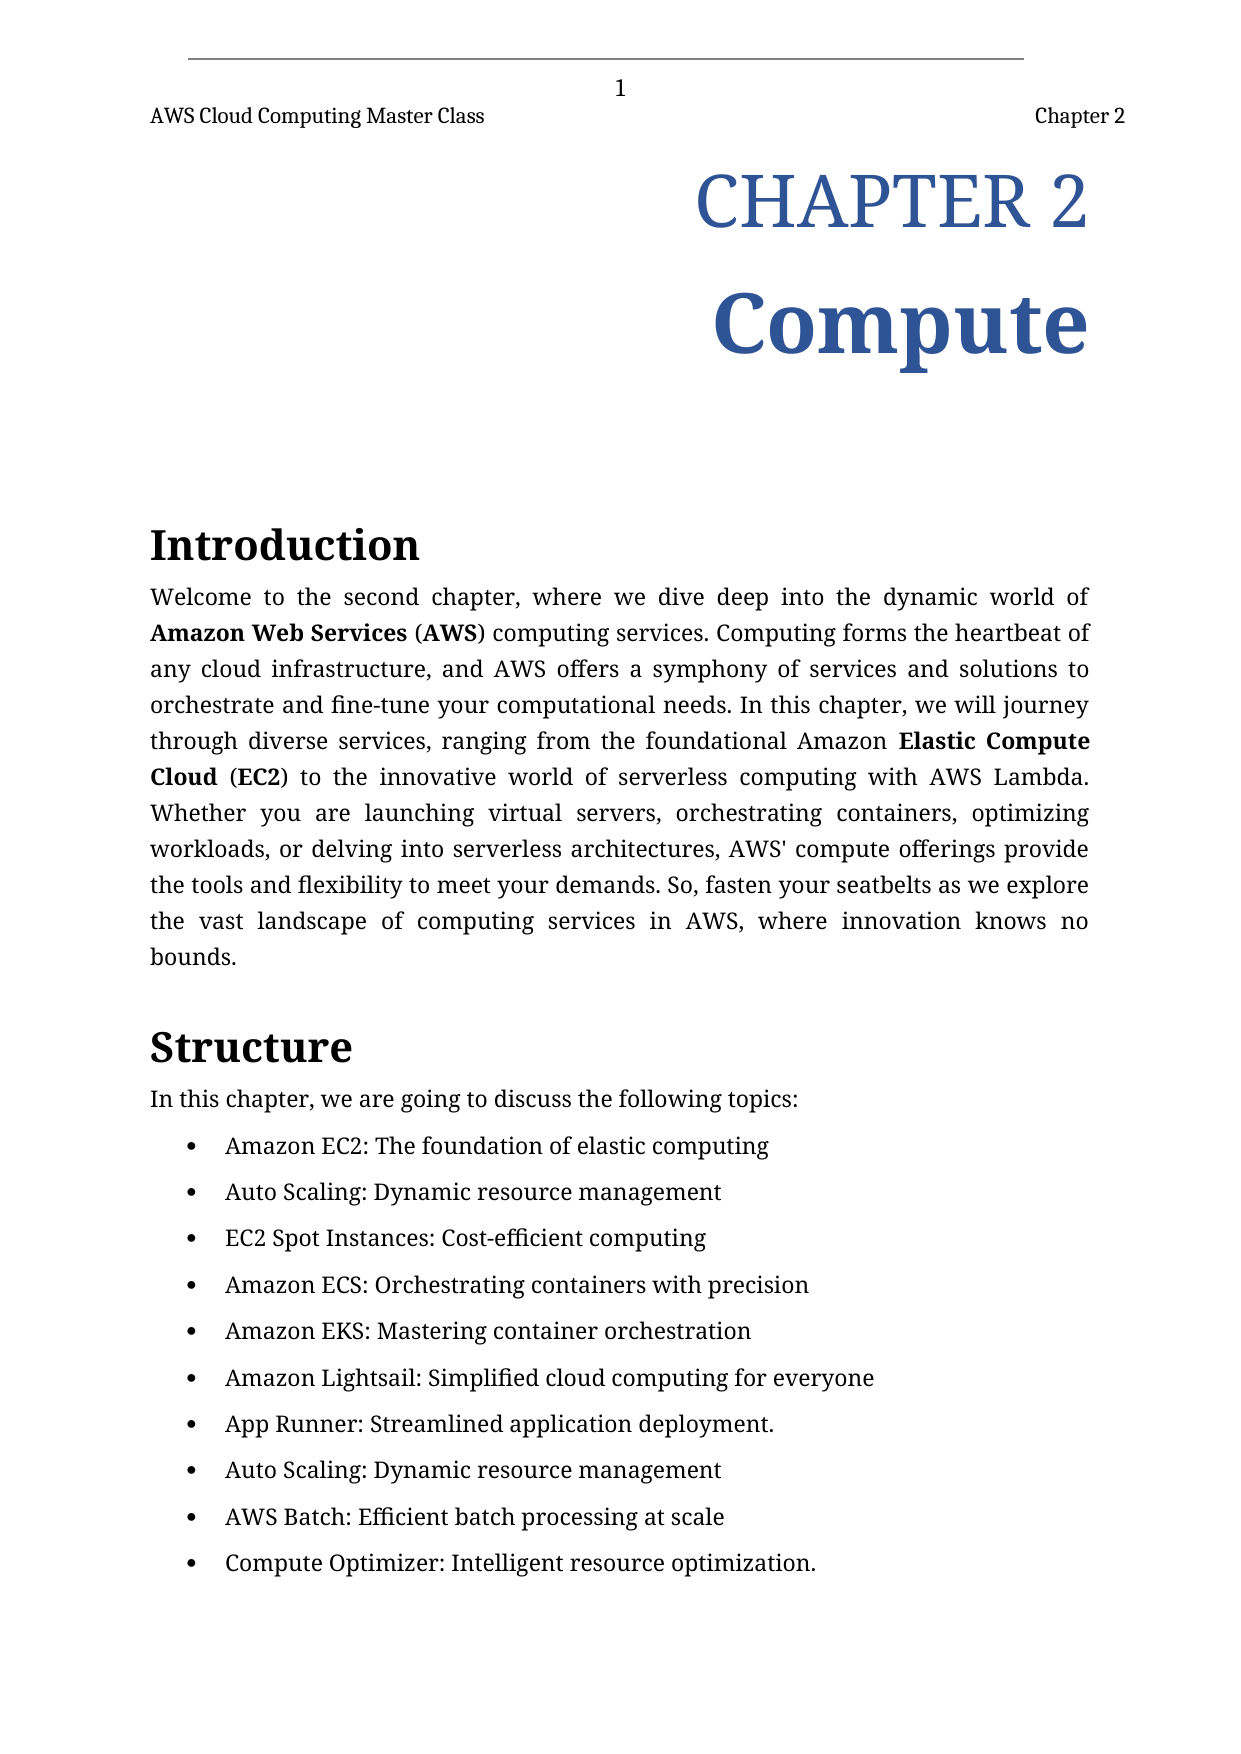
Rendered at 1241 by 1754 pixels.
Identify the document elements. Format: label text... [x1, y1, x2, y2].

list Amazon ECS: Orchestrating containers with precision [187, 1269, 1090, 1300]
list App Runner: Streamlined application deployment. [187, 1408, 1090, 1439]
title Compute [150, 264, 1090, 378]
list AWS Batch: Efficient batch processing at scale [187, 1501, 1090, 1532]
list Amazon Lightsail: Simplified cloud computing for everyone [187, 1361, 1090, 1393]
list EC2 Spot Instances: Cost-efficient computing [187, 1222, 1090, 1254]
list Compute Optimizer: Intelligent resource optimization. [187, 1547, 1090, 1578]
subtitle Structure [150, 1018, 1090, 1075]
text In this chapter, we are going to discuss the following topics: [150, 1083, 1090, 1114]
list Auto Scaling: Dynamic resource management [187, 1454, 1090, 1485]
list Auto Scaling: Dynamic resource management [187, 1176, 1090, 1207]
subtitle Introduction [150, 516, 1090, 573]
list Amazon EC2: The foundation of elastic computing [187, 1130, 1090, 1161]
text Welcome to the second chapter, where we dive deep into the dynamic world of Amazon Web Services (AWS) computing services. Computing forms the heartbeat of any cloud infrastructure, and AWS offers a symphony of services and solutions to orchestrate and fine-tune your computational needs. In this chapter, we will journey through diverse services, ranging from the foundational Amazon Elastic Compute Cloud (EC2) to the innovative world of serverless computing with AWS Lambda. Whether you are launching virtual servers, orchestrating containers, optimizing workloads, or delving into serverless architectures, AWS' compute offerings provide the tools and flexibility to meet your demands. So, fasten your seatbelts as we explore the vast landscape of computing services in AWS, where innovation knows no bounds. [150, 581, 1090, 972]
list Amazon EKS: Mastering container orchestration [187, 1315, 1090, 1346]
title CHAPTER 2 [150, 150, 1090, 249]
